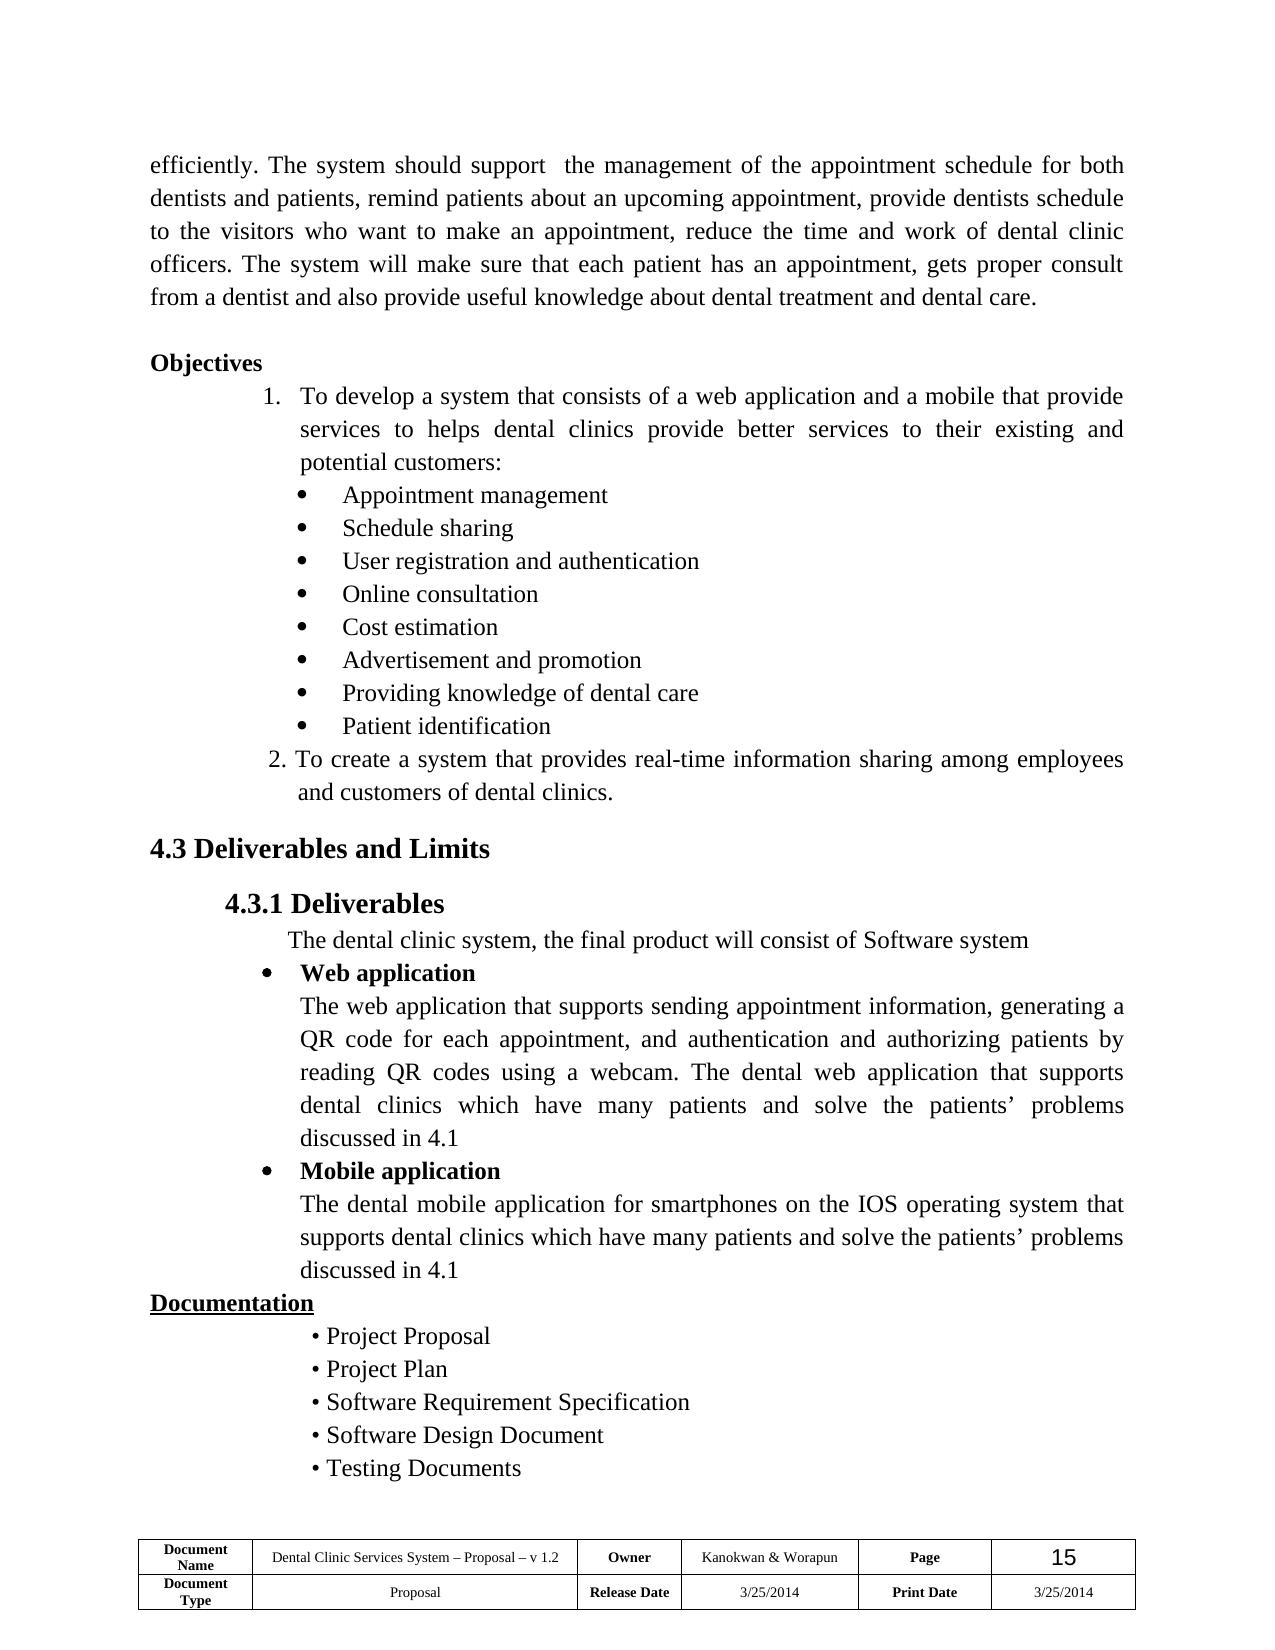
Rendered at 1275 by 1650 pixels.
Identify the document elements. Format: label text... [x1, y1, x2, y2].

list The web application that supports sending appointment information, generating a QR code for each appointment, and authentication and authorizing patients by reading QR codes using a webcam. The dental web application that supports dental clinics which have many patients and solve the patients’ problems discussed in 4.1 [300, 991, 1125, 1152]
list Mobile application [262, 1156, 1125, 1185]
list Schedule sharing [298, 513, 1125, 542]
text • Testing Documents [150, 1453, 1125, 1482]
text • Project Plan [150, 1354, 1125, 1383]
text • Software Requirement Specification [150, 1387, 1125, 1416]
list Patient identification [298, 711, 1125, 740]
list User registration and authentication [298, 546, 1125, 575]
list Advertisement and promotion [298, 645, 1125, 674]
list Appointment management [298, 480, 1125, 509]
text Objectives [150, 348, 1125, 377]
text 2. To create a system that provides real-time information sharing among employees and customers of dental clinics. [268, 744, 1125, 806]
list Online consultation [298, 579, 1125, 608]
text • Software Design Document [150, 1420, 1125, 1449]
list To develop a system that consists of a web application and a mobile that provide services to helps dental clinics provide better services to their existing and potential customers: [262, 381, 1125, 476]
list Providing knowledge of dental care [298, 678, 1125, 707]
subtitle 4.3 Deliverables and Limits [150, 831, 1125, 865]
list The dental mobile application for smartphones on the IOS operating system that supports dental clinics which have many patients and solve the patients’ problems discussed in 4.1 [300, 1189, 1125, 1284]
text Documentation [150, 1288, 1125, 1317]
text • Project Proposal [150, 1321, 1125, 1350]
list Web application [262, 958, 1125, 987]
text The dental clinic system, the final product will consist of Software system [150, 925, 1125, 954]
subtitle 4.3.1 Deliverables [150, 886, 1125, 920]
list Cost estimation [298, 612, 1125, 641]
